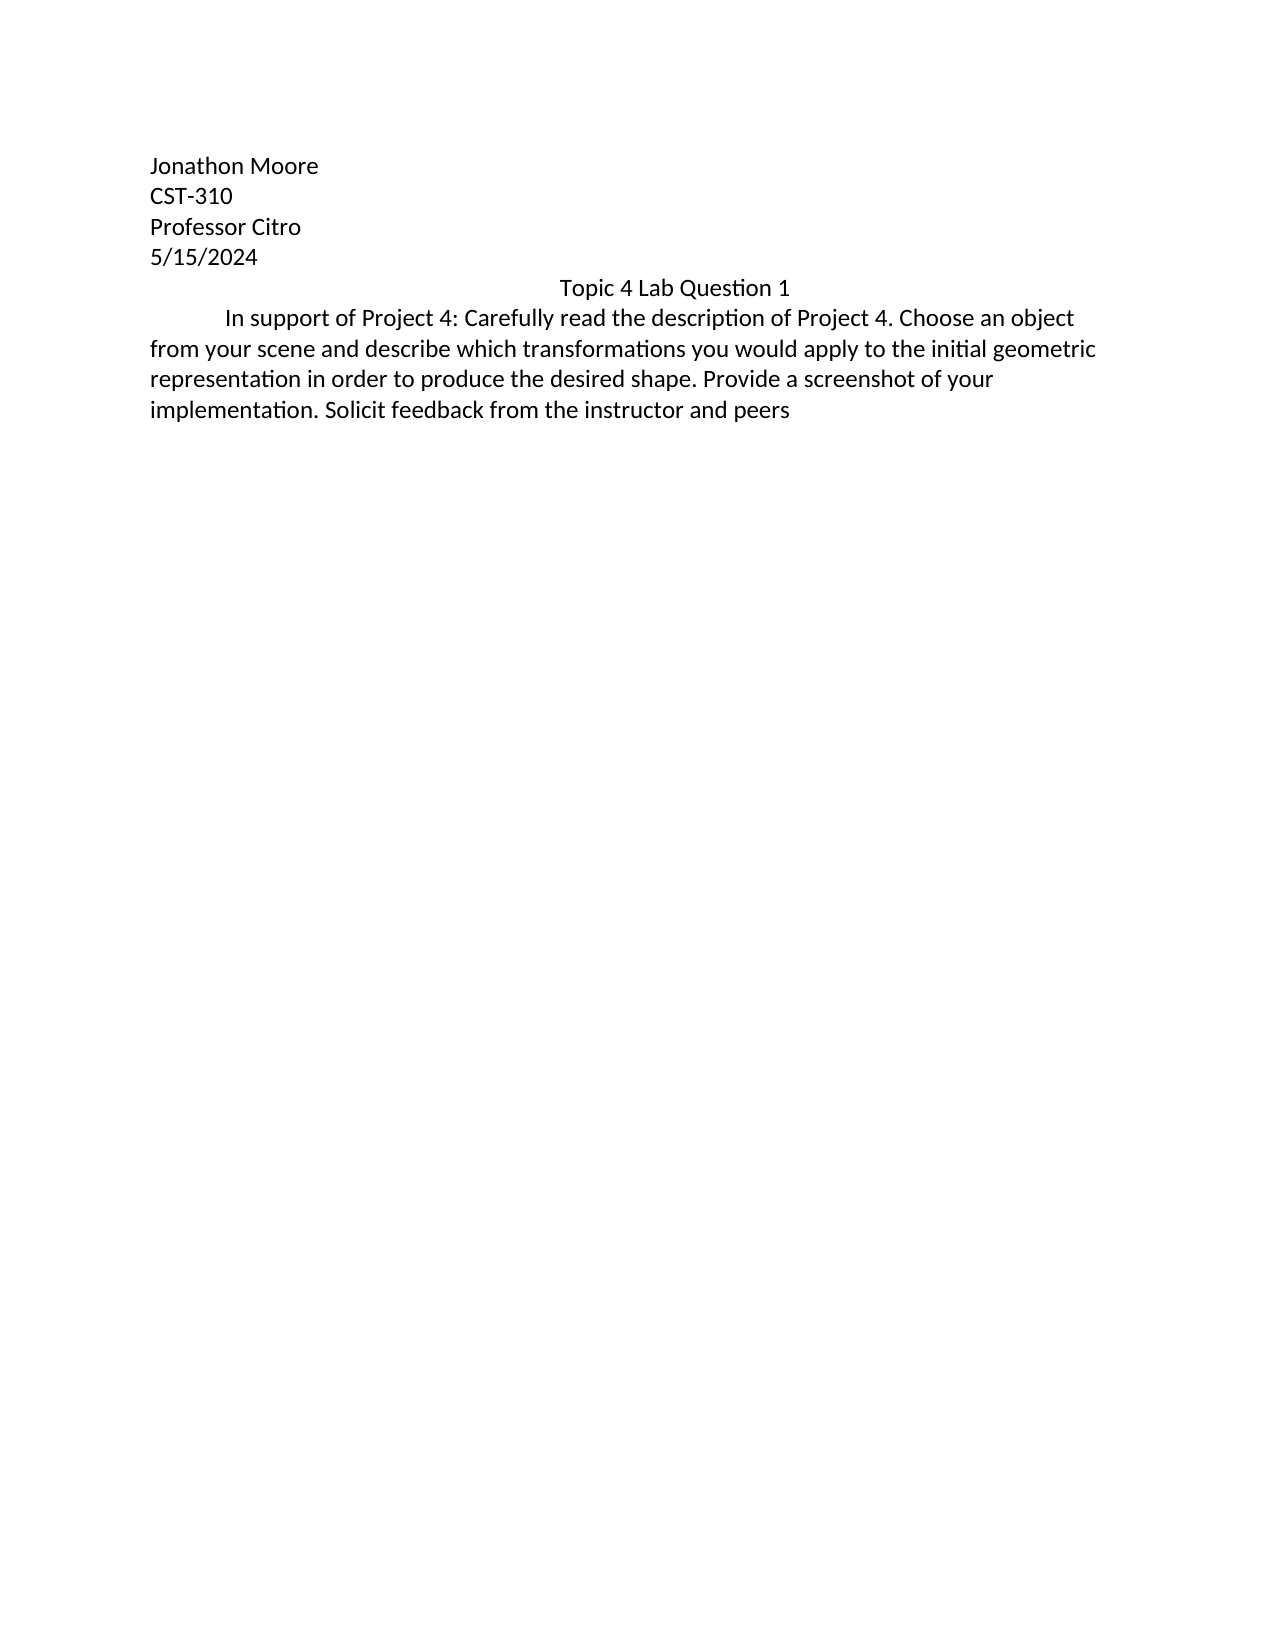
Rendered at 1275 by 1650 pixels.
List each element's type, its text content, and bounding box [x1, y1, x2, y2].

text Jonathon Moore [150, 150, 1125, 181]
text Professor Citro [150, 211, 1125, 242]
text In support of Project 4: Carefully read the description of Project 4. Choose an object from your scene and describe which transformations you would apply to the initial geometric representation in order to produce the desired shape. Provide a screenshot of your implementation. Solicit feedback from the instructor and peers [150, 303, 1125, 425]
text 5/15/2024 [150, 242, 1125, 272]
text Topic 4 Lab Question 1 [150, 272, 1125, 303]
text CST-310 [150, 181, 1125, 211]
